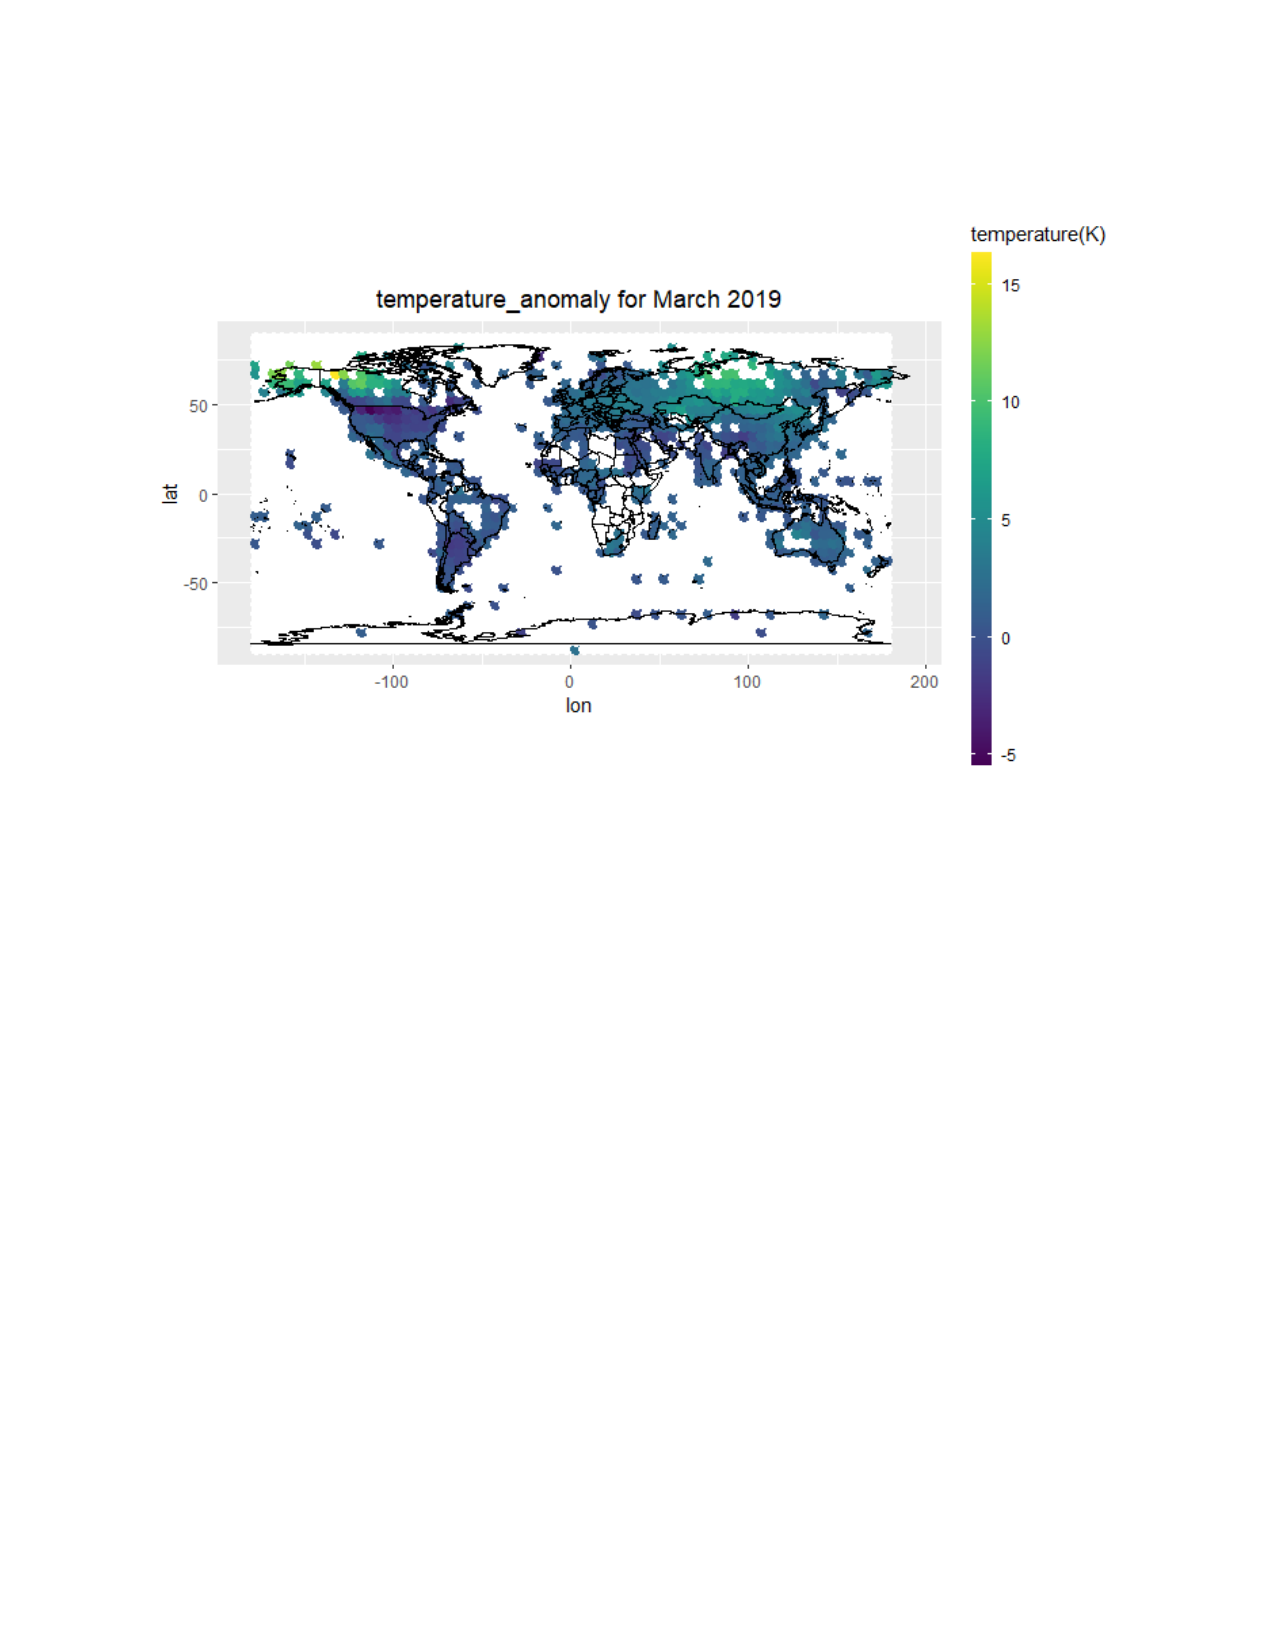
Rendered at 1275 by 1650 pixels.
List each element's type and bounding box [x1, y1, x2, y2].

picture [150, 150, 1125, 855]
